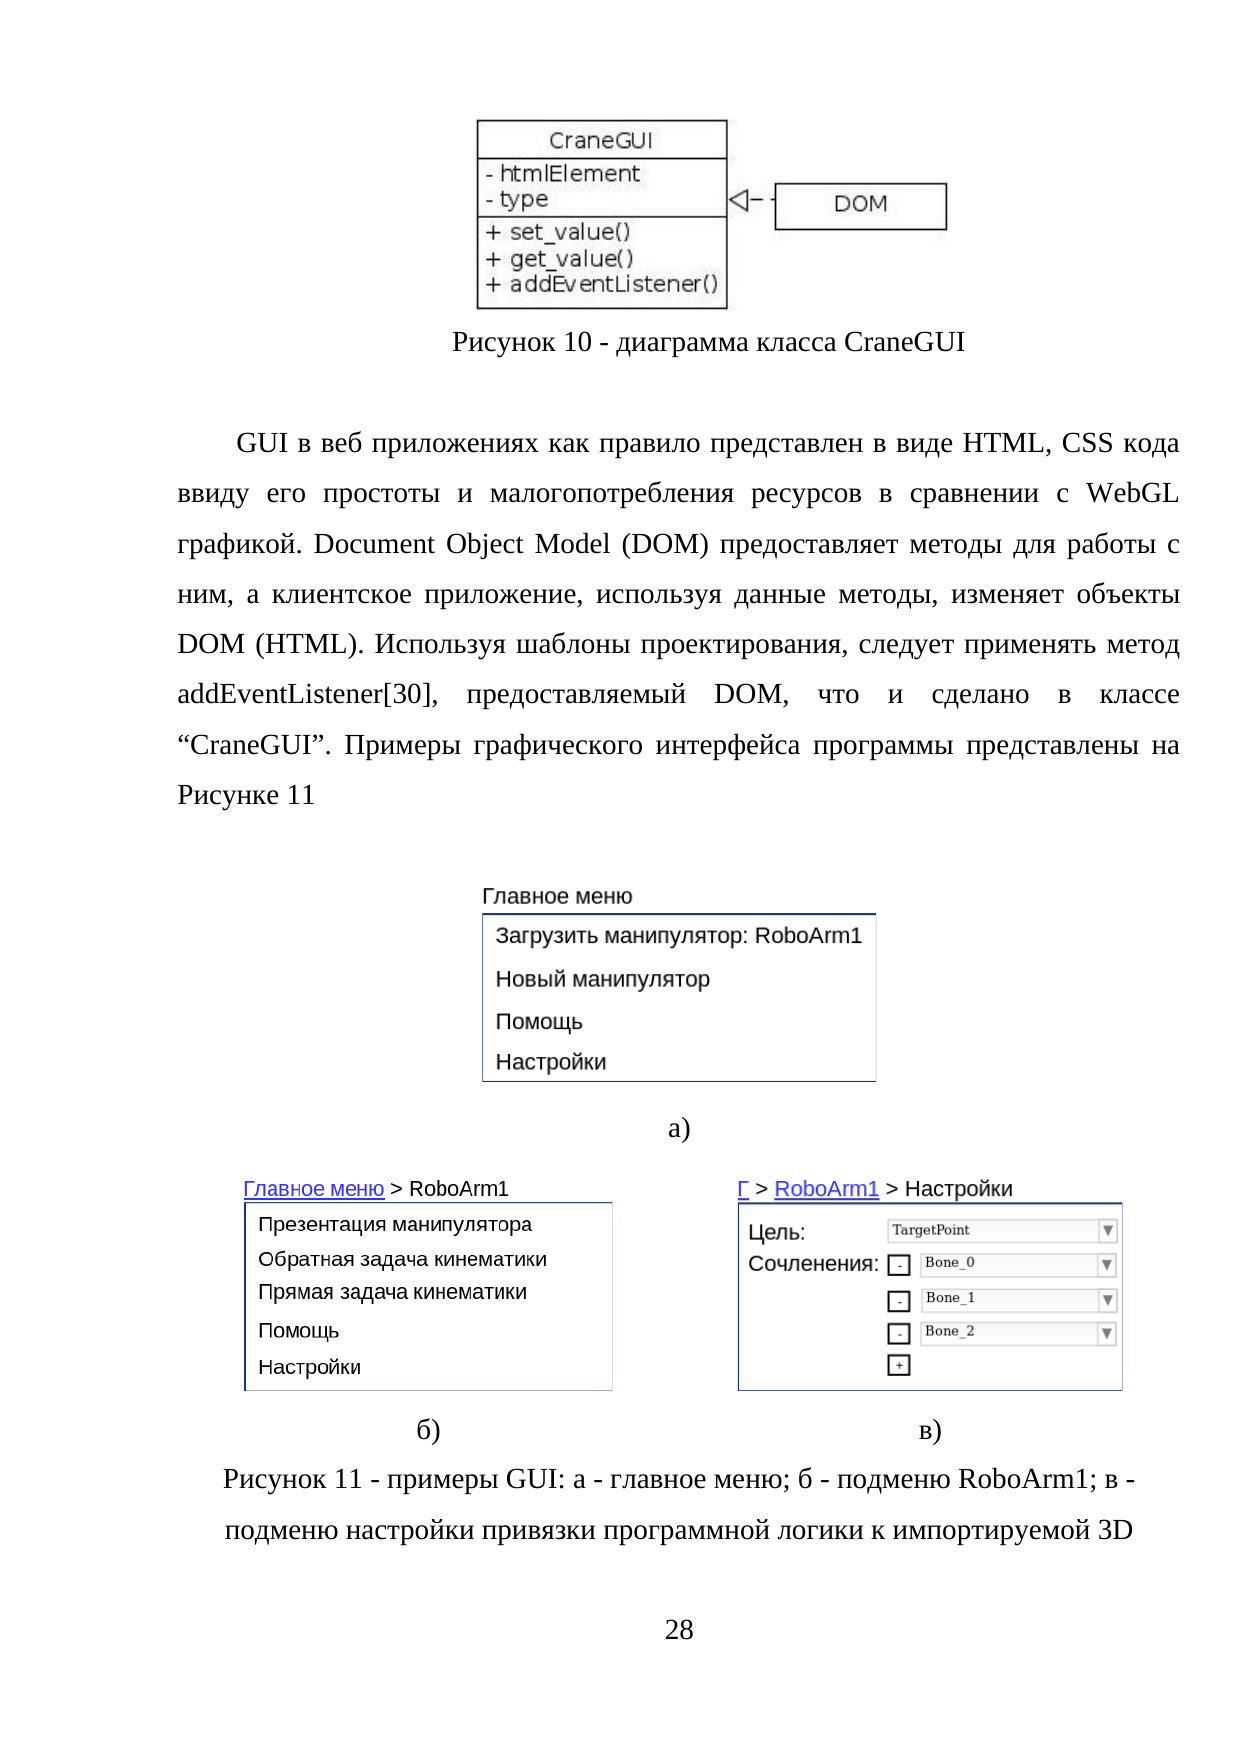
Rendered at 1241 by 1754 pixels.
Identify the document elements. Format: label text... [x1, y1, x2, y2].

picture [243, 1176, 613, 1391]
table_cell в) [679, 1401, 1181, 1456]
picture [482, 883, 877, 1082]
table_header [177, 878, 1181, 1104]
table_cell б) [177, 1401, 679, 1456]
table_cell a) [177, 1104, 1181, 1166]
text GUI в веб приложениях как правило представлен в виде HTML, CSS кода ввиду его простоты и малогопотребления ресурсов в сравнении с WebGL графикой. Document Object Model (DOM) предоставляет методы для работы с ним, а клиентское приложение, используя данные методы, изменяет объекты DOM (HTML). Используя шаблоны проектирования, следует применять метод addEventListener[30], предоставляемый DOM, что и сделано в классе “CraneGUI”. Примеры графического интерфейса программы представлены на Рисунке 11 [177, 425, 1181, 811]
picture [737, 1176, 1123, 1391]
table_cell [177, 1166, 679, 1401]
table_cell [177, 1456, 1181, 1551]
text Рисунок 10 - диаграмма класса CraneGUI [177, 324, 1181, 358]
table_cell [679, 1166, 1181, 1401]
picture [475, 118, 949, 311]
